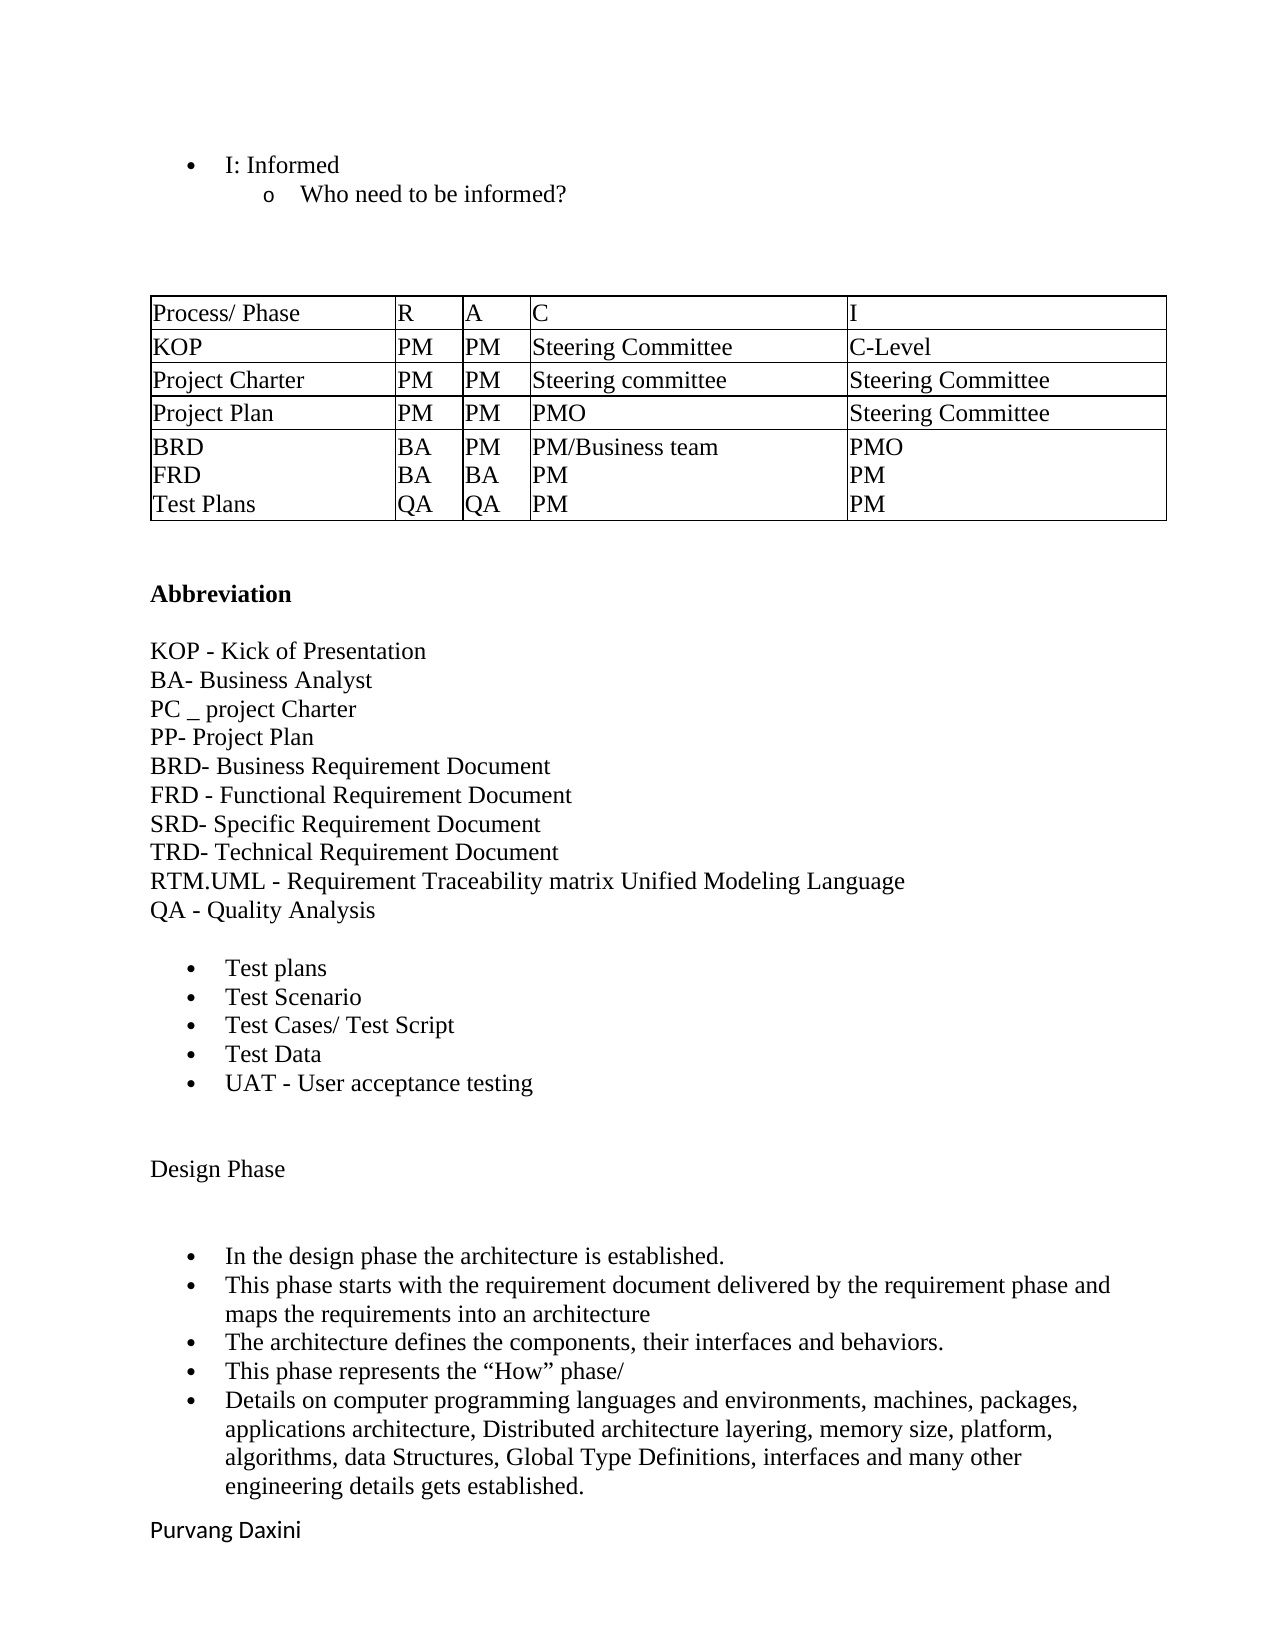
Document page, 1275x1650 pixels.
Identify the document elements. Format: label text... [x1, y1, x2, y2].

list Test Cases/ Test Script [187, 1010, 1125, 1039]
list I: Informed [187, 150, 1125, 179]
table_cell PM BA QA [464, 430, 530, 520]
text FRD - Functional Requirement Document [150, 780, 1125, 809]
list UAT - User acceptance testing [187, 1068, 1125, 1097]
table_cell Steering Committee [848, 363, 1166, 395]
table_cell Project Plan [152, 397, 395, 429]
table_cell Steering committee [531, 363, 847, 395]
list In the design phase the architecture is established. [187, 1241, 1125, 1270]
table_cell PMO PM PM [848, 430, 1166, 520]
table_cell BRD FRD Test Plans [152, 430, 395, 520]
list This phase represents the “How” phase/ [187, 1356, 1125, 1385]
table_cell PM/Business team PM PM [531, 430, 847, 520]
list Who need to be informed? [262, 179, 1125, 208]
table_header Process/ Phase [152, 297, 395, 328]
table_cell PM [396, 397, 462, 429]
table_cell KOP [152, 330, 395, 362]
table_cell Project Charter [152, 363, 395, 395]
table_cell PM [396, 363, 462, 395]
text QA - Quality Analysis [150, 895, 1125, 924]
table_cell PMO [531, 397, 847, 429]
text TRD- Technical Requirement Document [150, 837, 1125, 866]
text Design Phase [150, 1154, 1125, 1183]
list Test plans [187, 953, 1125, 982]
text RTM.UML - Requirement Traceability matrix Unified Modeling Language [150, 866, 1125, 895]
table_cell Steering Committee [848, 397, 1166, 429]
table_cell PM [464, 330, 530, 362]
table_header R [396, 297, 462, 328]
text PP- Project Plan [150, 722, 1125, 751]
table_header C [531, 297, 847, 328]
table_header A [464, 297, 530, 328]
text SRD- Specific Requirement Document [150, 809, 1125, 837]
list Test Data [187, 1039, 1125, 1068]
text PC _ project Charter [150, 694, 1125, 722]
table_cell Steering Committee [531, 330, 847, 362]
table_cell C-Level [848, 330, 1166, 362]
list Test Scenario [187, 982, 1125, 1010]
text BRD- Business Requirement Document [150, 751, 1125, 780]
list Details on computer programming languages and environments, machines, packages, applications architecture, Distributed architecture layering, memory size, platform, algorithms, data Structures, Global Type Definitions, interfaces and many other engineering details gets established. [187, 1385, 1125, 1500]
table_cell PM [464, 363, 530, 395]
table_header I [848, 297, 1166, 328]
list This phase starts with the requirement document delivered by the requirement phase and maps the requirements into an architecture [187, 1270, 1125, 1327]
table_cell BA BA QA [396, 430, 462, 520]
list The architecture defines the components, their interfaces and behaviors. [187, 1327, 1125, 1356]
table_cell PM [396, 330, 462, 362]
table_cell PM [464, 397, 530, 429]
text BA- Business Analyst [150, 665, 1125, 694]
text Abbreviation [150, 579, 1125, 607]
text KOP - Kick of Presentation [150, 636, 1125, 665]
